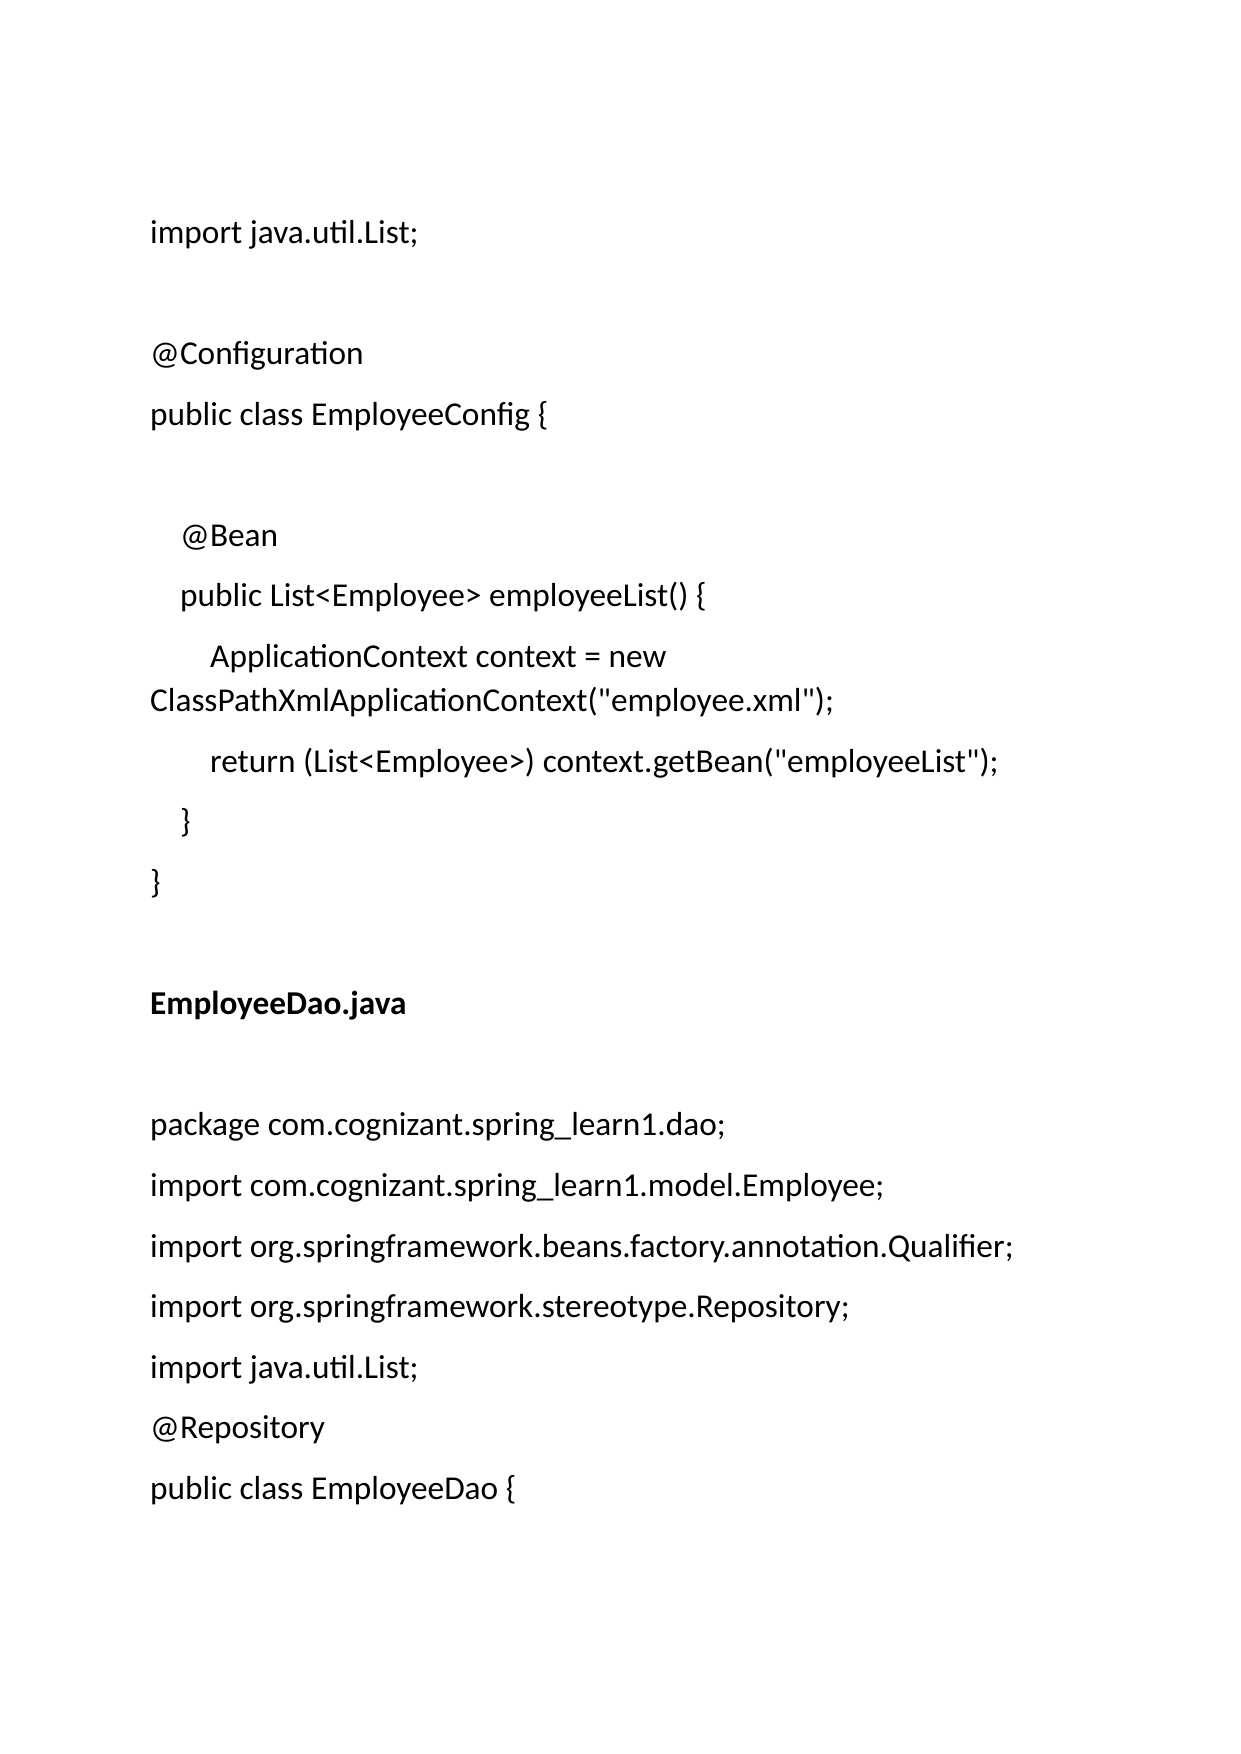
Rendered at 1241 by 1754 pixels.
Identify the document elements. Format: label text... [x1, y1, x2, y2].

text @Bean [150, 514, 1090, 554]
text import java.util.List; [150, 211, 1090, 251]
text } [150, 861, 1090, 902]
text @Configuration [150, 332, 1090, 373]
text EmployeeDao.java [150, 982, 1090, 1023]
text @Repository [150, 1406, 1090, 1447]
text public class EmployeeConfig { [150, 392, 1090, 433]
text ApplicationContext context = new ClassPathXmlApplicationContext("employee.xml"); [150, 635, 1090, 720]
text public class EmployeeDao { [150, 1467, 1090, 1508]
text import org.springframework.beans.factory.annotation.Qualifier; [150, 1224, 1090, 1265]
text package com.cognizant.spring_learn1.dao; [150, 1103, 1090, 1144]
text import com.cognizant.spring_learn1.model.Employee; [150, 1164, 1090, 1205]
text import org.springframework.stereotype.Repository; [150, 1285, 1090, 1326]
text return (List<Employee>) context.getBean("employeeList"); [150, 739, 1090, 780]
text } [150, 800, 1090, 841]
text public List<Employee> employeeList() { [150, 574, 1090, 615]
text import java.util.List; [150, 1346, 1090, 1387]
